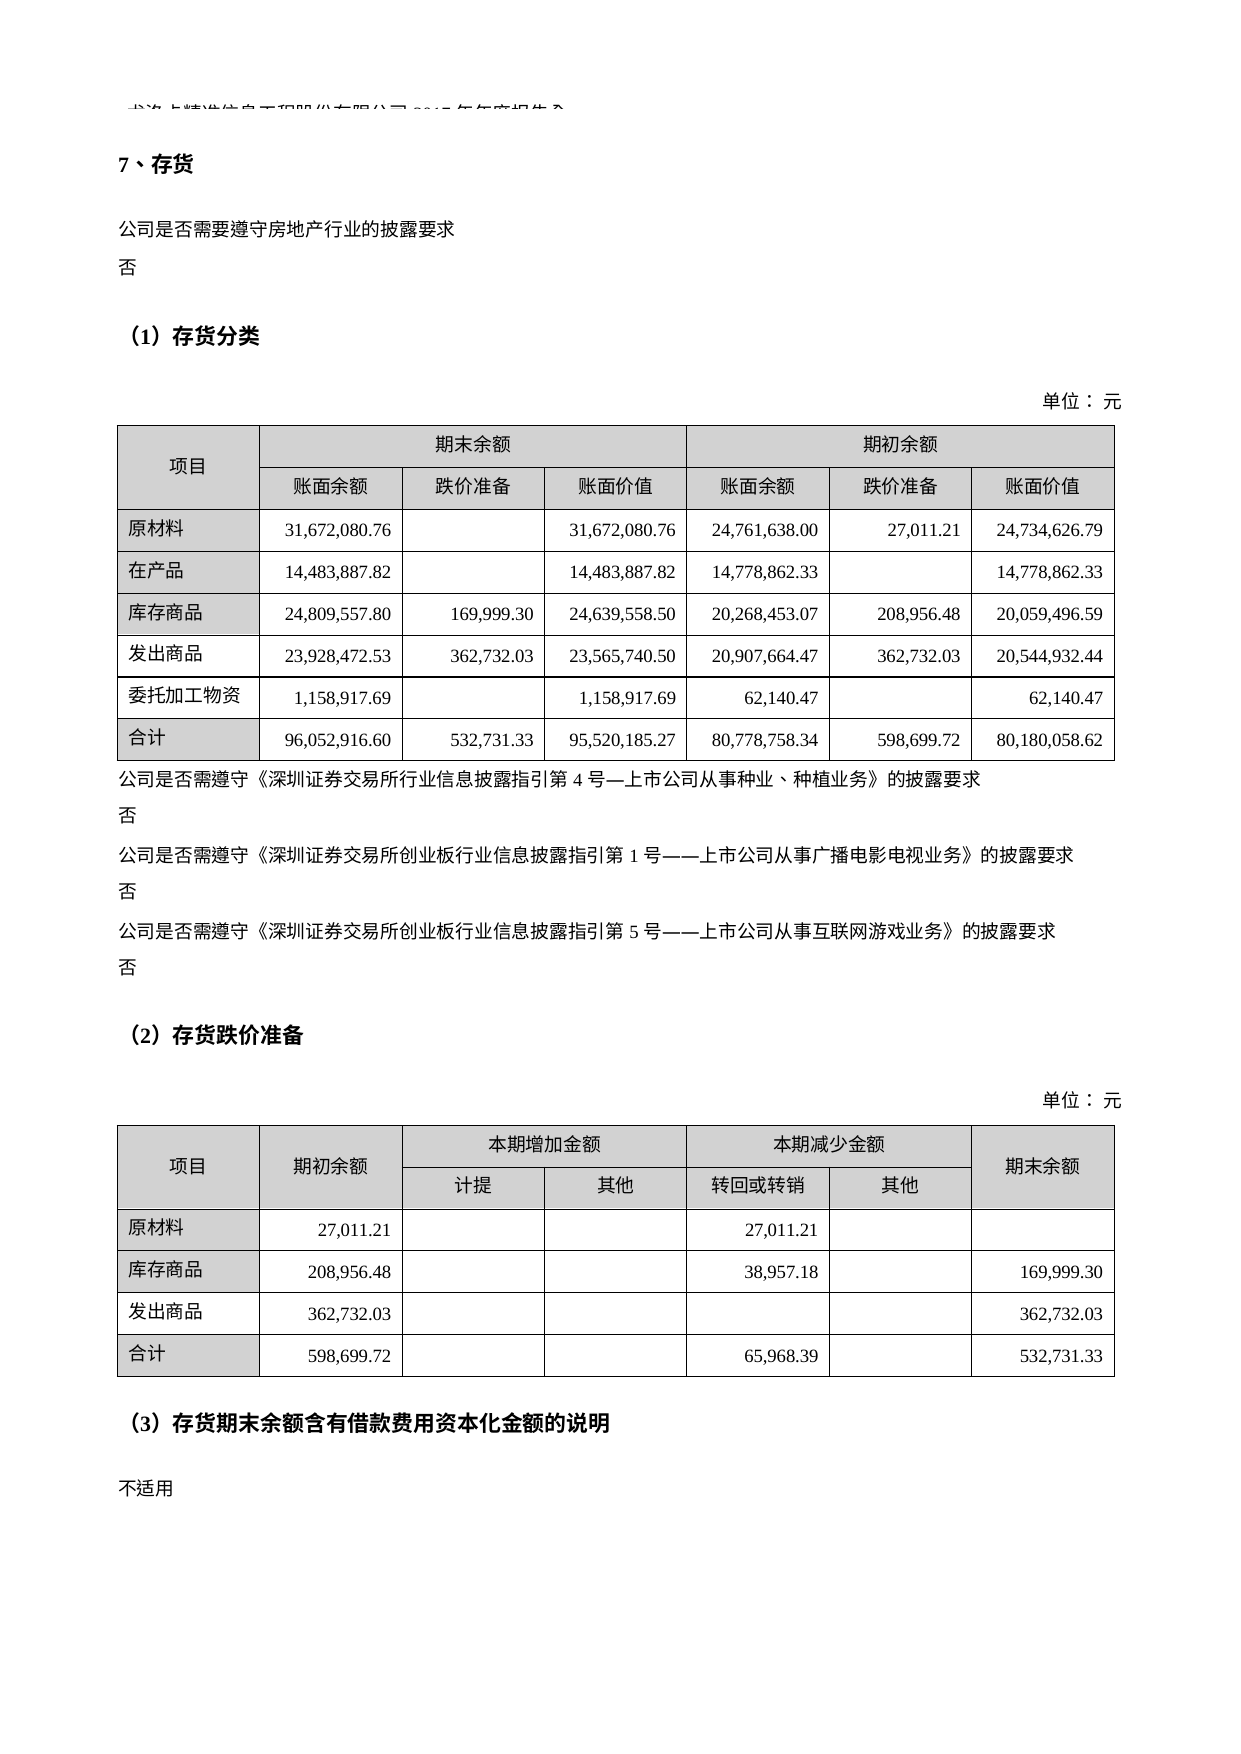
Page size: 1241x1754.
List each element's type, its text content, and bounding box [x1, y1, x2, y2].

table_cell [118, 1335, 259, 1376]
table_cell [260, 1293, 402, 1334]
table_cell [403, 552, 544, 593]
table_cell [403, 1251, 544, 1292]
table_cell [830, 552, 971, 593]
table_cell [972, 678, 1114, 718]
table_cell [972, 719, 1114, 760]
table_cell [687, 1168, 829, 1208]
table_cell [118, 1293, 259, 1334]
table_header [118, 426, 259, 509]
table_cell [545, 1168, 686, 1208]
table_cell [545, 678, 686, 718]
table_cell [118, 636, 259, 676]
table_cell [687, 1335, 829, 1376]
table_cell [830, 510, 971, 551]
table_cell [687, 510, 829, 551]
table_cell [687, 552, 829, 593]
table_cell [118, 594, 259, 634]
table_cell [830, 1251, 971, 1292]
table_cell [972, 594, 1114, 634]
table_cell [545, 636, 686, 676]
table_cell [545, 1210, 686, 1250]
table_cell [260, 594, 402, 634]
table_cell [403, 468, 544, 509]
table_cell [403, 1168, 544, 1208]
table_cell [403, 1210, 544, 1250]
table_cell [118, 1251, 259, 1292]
subtitle 7、存货 [118, 149, 1118, 179]
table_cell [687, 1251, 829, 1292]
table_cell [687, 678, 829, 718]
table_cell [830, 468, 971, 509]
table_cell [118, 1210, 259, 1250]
text 公司是否需遵守《深圳证券交易所创业板行业信息披露指引第 5 号——上市公司从事互联网游戏业务》的披露要求 否 [118, 918, 1057, 980]
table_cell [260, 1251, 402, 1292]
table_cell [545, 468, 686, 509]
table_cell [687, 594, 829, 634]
text 公司是否需要遵守房地产行业的披露要求 否 [118, 216, 457, 280]
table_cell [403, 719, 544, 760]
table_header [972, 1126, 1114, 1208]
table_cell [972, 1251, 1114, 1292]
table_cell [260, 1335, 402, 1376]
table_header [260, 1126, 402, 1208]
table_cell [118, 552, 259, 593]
text 单位： 元 [106, 1087, 1122, 1113]
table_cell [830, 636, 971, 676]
subtitle （1）存货分类 [118, 321, 1118, 351]
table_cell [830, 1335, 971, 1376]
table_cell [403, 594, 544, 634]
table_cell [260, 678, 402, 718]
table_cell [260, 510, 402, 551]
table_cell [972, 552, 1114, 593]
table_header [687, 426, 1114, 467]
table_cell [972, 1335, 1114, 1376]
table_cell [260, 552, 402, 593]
text 不适用 [118, 1475, 1118, 1501]
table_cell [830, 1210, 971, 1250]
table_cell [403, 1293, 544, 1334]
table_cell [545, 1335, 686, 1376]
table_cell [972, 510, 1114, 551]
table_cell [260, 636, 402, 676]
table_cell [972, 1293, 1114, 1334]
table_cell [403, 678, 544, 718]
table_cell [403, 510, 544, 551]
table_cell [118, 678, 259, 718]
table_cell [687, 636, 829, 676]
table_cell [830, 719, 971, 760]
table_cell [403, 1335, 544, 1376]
text 公司是否需遵守《深圳证券交易所创业板行业信息披露指引第 1 号——上市公司从事广播电影电视业务》的披露要求 否 [118, 842, 1076, 904]
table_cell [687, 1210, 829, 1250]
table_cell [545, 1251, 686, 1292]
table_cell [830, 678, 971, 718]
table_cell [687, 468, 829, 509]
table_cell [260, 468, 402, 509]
subtitle （2）存货跌价准备 [118, 1020, 1118, 1050]
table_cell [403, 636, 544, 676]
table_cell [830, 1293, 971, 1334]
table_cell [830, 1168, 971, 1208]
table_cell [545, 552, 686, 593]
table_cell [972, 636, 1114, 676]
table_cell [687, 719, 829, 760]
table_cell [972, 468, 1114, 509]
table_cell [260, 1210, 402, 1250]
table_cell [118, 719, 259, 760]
text 公司是否需遵守《深圳证券交易所行业信息披露指引第 4 号—上市公司从事种业、种植业务》的披露要求 否 [118, 767, 982, 828]
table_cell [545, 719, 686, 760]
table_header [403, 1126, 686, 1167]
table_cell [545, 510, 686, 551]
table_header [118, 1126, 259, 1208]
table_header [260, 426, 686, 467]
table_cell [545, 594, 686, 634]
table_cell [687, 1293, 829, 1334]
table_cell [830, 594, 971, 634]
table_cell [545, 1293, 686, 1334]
text 单位： 元 [106, 388, 1122, 414]
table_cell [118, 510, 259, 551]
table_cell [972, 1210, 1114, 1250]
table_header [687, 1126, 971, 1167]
subtitle （3）存货期末余额含有借款费用资本化金额的说明 [118, 1408, 1118, 1438]
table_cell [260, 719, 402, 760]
